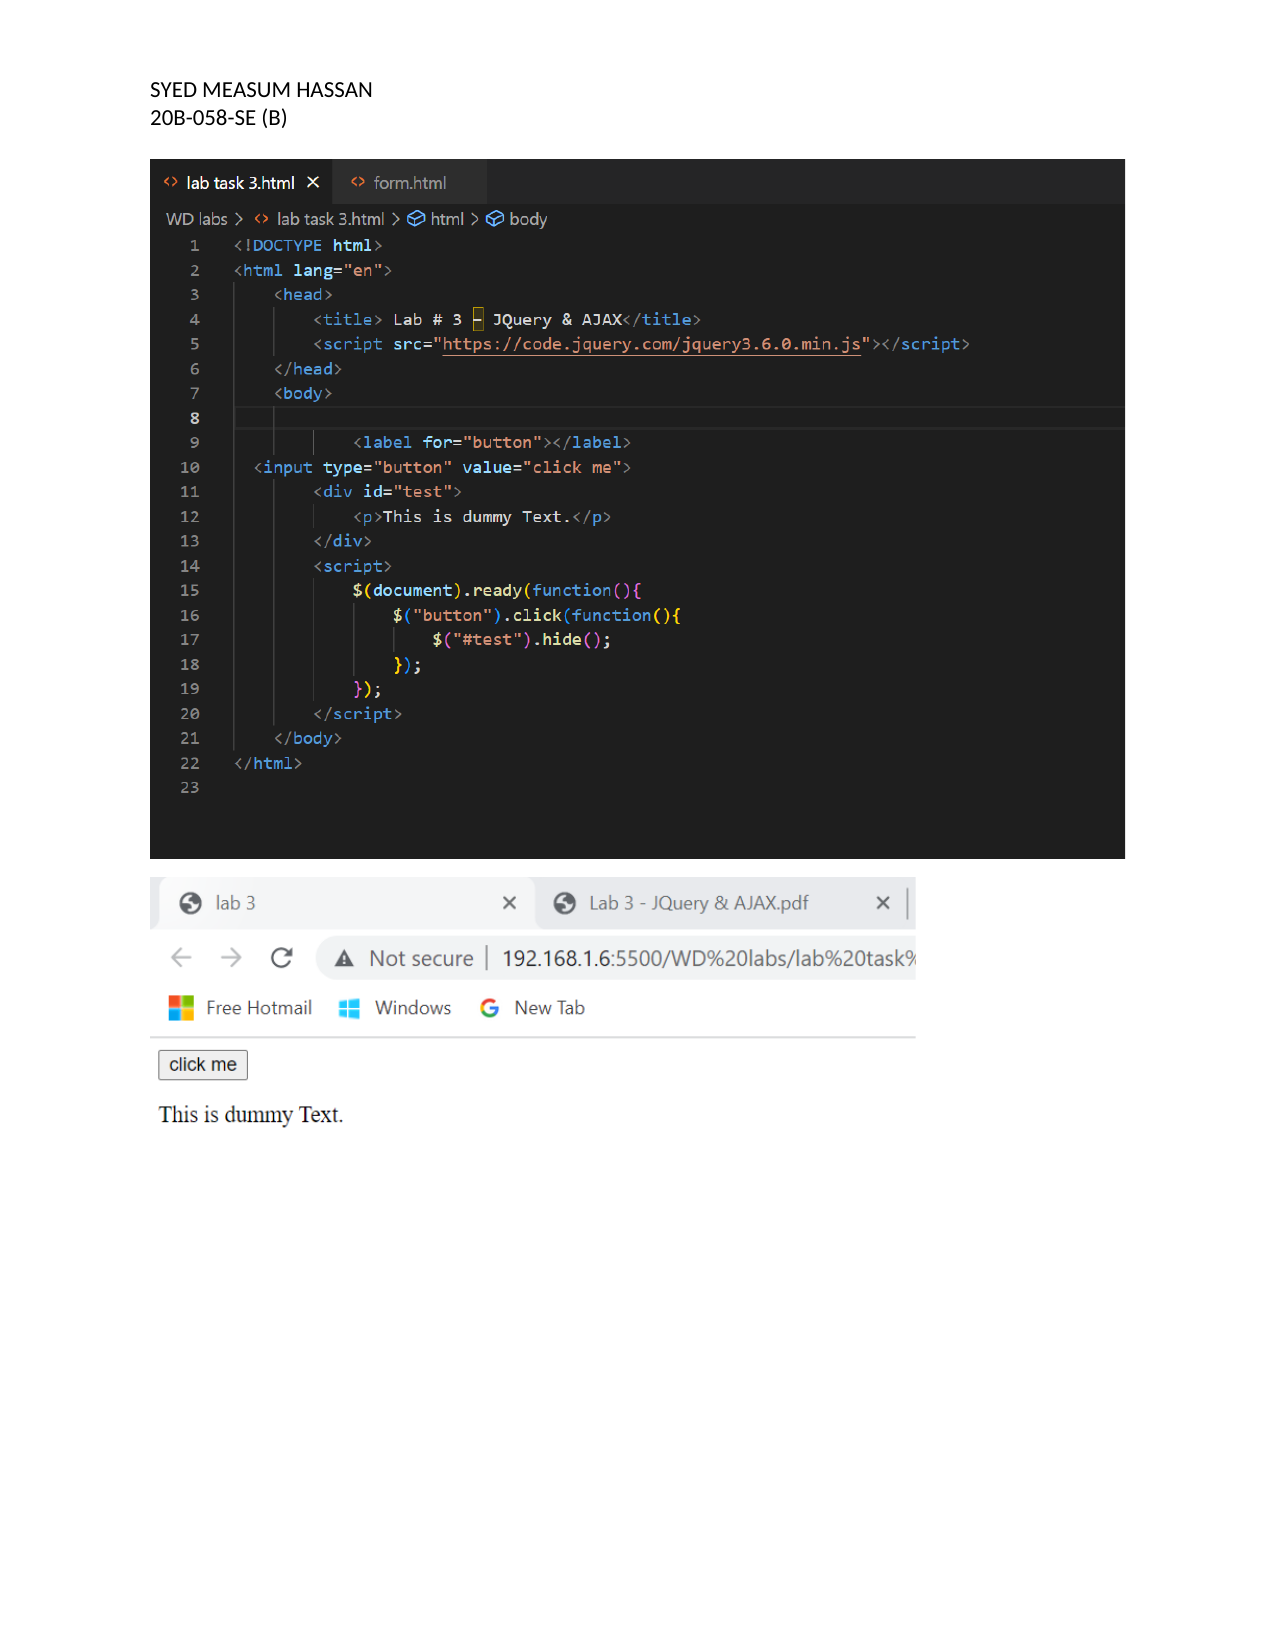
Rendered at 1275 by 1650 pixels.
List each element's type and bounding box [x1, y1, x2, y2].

picture [150, 159, 1125, 859]
picture [150, 877, 916, 1184]
